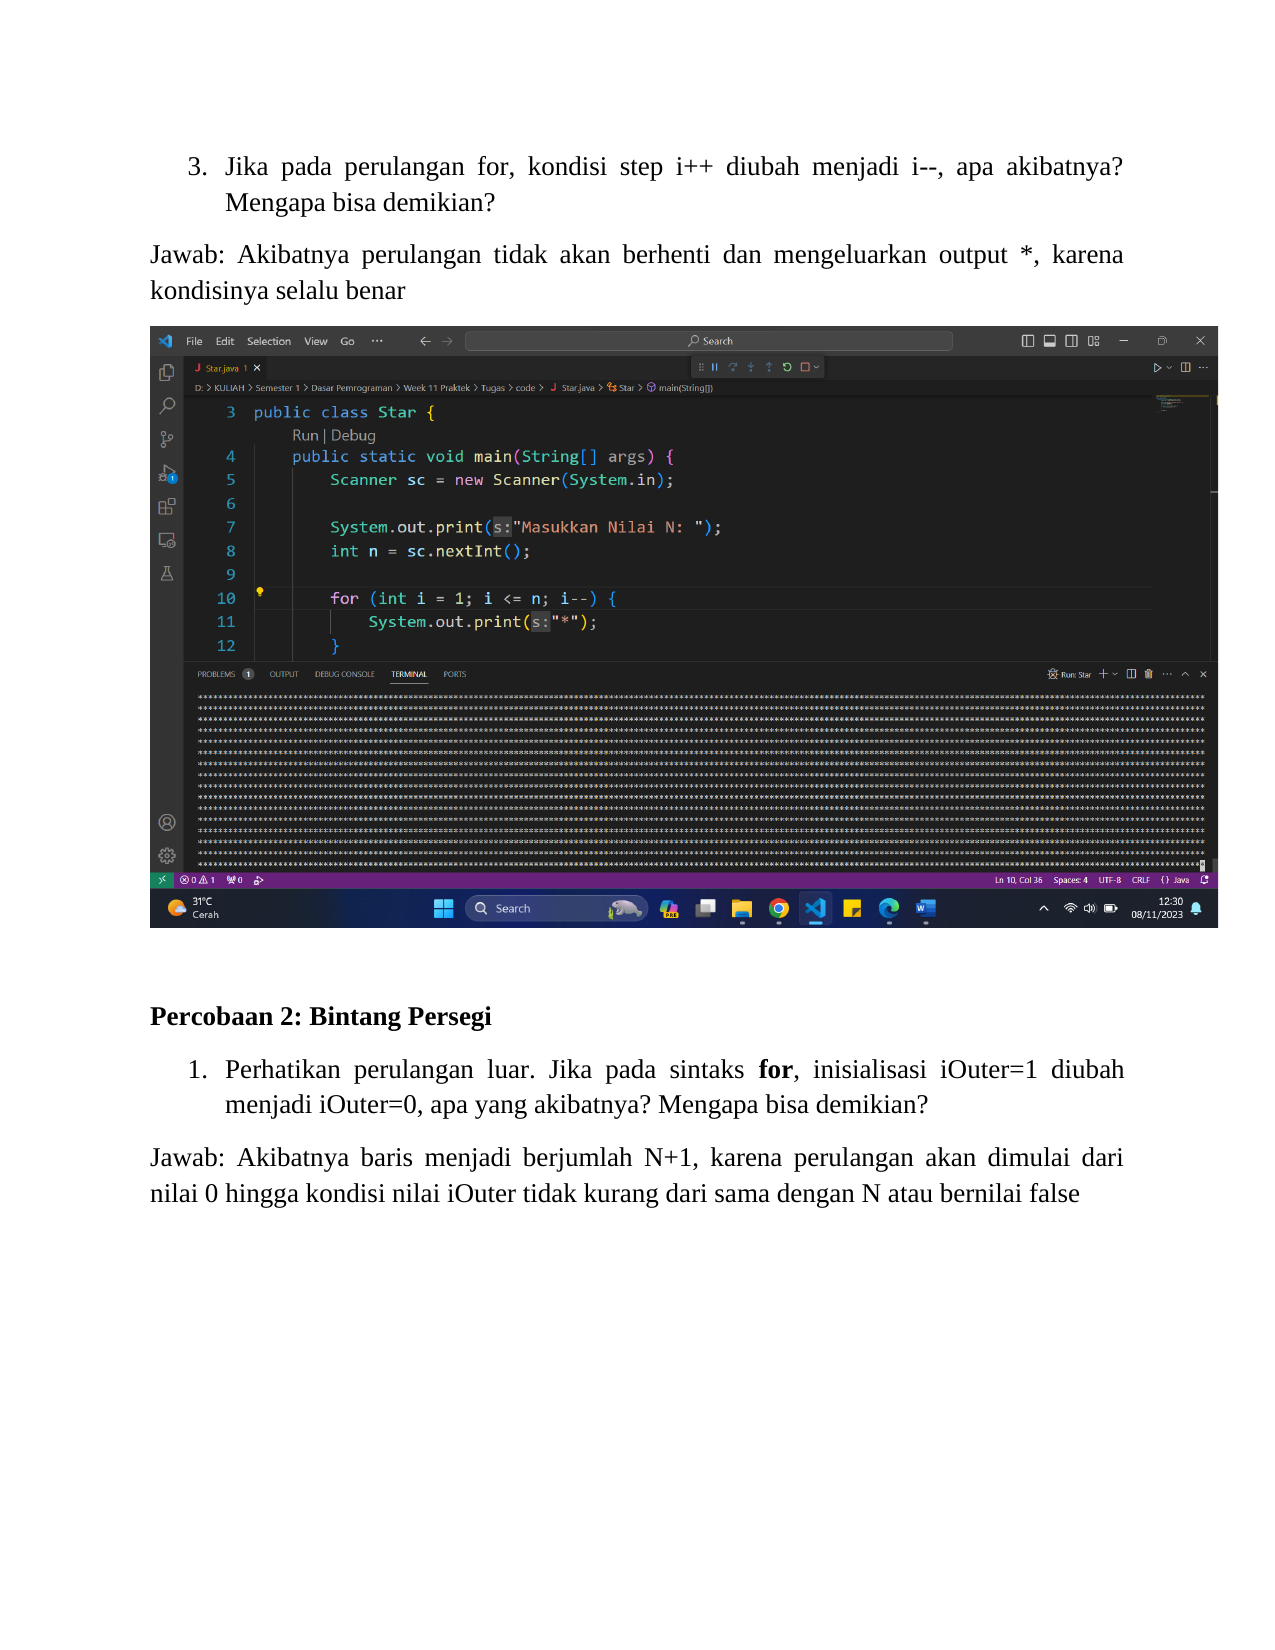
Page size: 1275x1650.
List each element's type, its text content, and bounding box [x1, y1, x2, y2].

list Perhatikan perulangan luar. Jika pada sintaks for, inisialisasi iOuter=1 diubah menjadi iOuter=0, apa yang akibatnya? Mengapa bisa demikian? [187, 1053, 1125, 1120]
list Jika pada perulangan for, kondisi step i++ diubah menjadi i--, apa akibatnya? Mengapa bisa demikian? [187, 150, 1125, 217]
picture [150, 326, 1219, 928]
text Percobaan 2: Bintang Persegi [150, 1000, 1125, 1032]
text Jawab: Akibatnya perulangan tidak akan berhenti dan mengeluarkan output *, karena kondisinya selalu benar [150, 238, 1125, 305]
text Jawab: Akibatnya baris menjadi berjumlah N+1, karena perulangan akan dimulai dari nilai 0 hingga kondisi nilai iOuter tidak kurang dari sama dengan N atau bernilai false [150, 1141, 1125, 1208]
